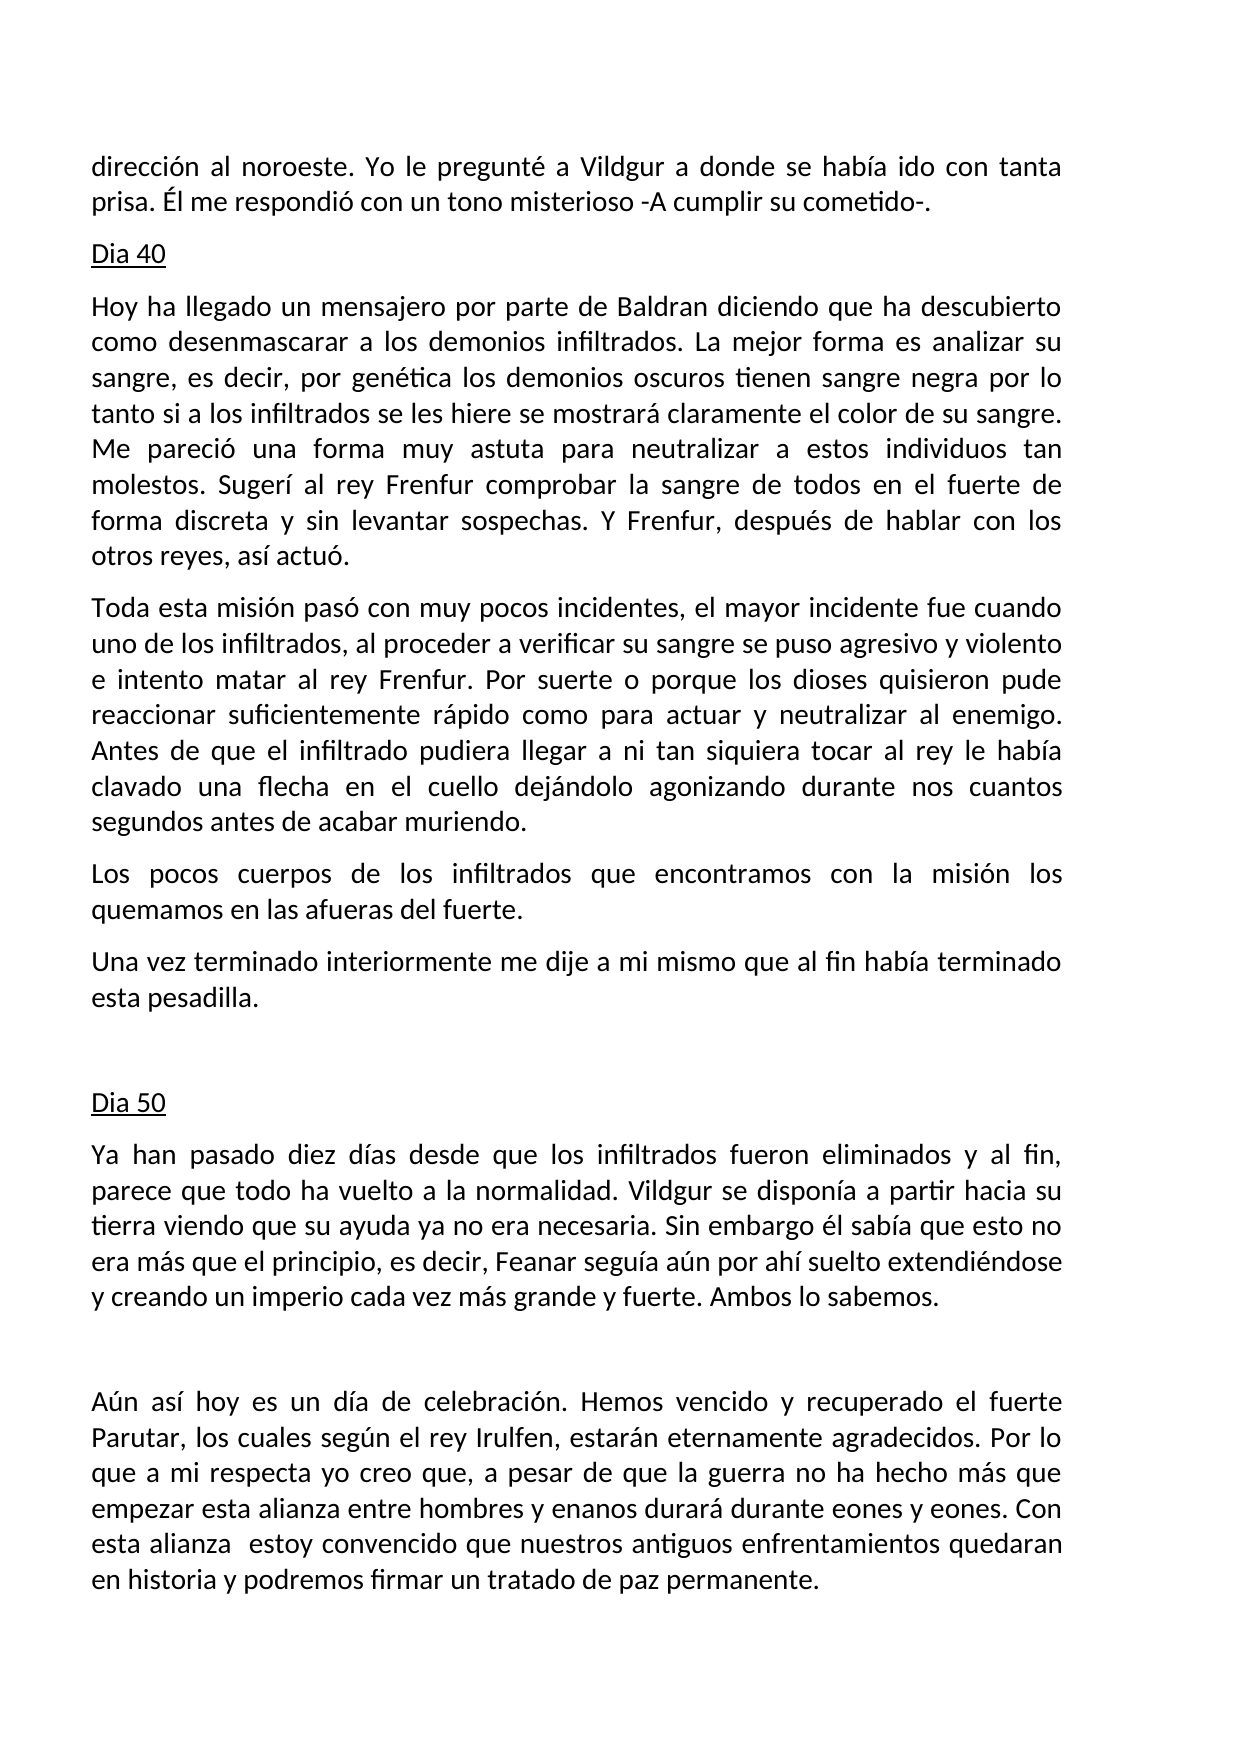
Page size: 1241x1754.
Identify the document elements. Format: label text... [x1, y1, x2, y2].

text Toda esta misión pasó con muy pocos incidentes, el mayor incidente fue cuando uno de los infiltrados, al proceder a verificar su sangre se puso agresivo y violento e intento matar al rey Frenfur. Por suerte o porque los dioses quisieron pude reaccionar suficientemente rápido como para actuar y neutralizar al enemigo. Antes de que el infiltrado pudiera llegar a ni tan siquiera tocar al rey le había clavado una flecha en el cuello dejándolo agonizando durante nos cuantos segundos antes de acabar muriendo. [91, 589, 1064, 839]
text Ya han pasado diez días desde que los infiltrados fueron eliminados y al fin, parece que todo ha vuelto a la normalidad. Vildgur se disponía a partir hacia su tierra viendo que su ayuda ya no era necesaria. Sin embargo él sabía que esto no era más que el principio, es decir, Feanar seguía aún por ahí suelto extendiéndose y creando un imperio cada vez más grande y fuerte. Ambos lo sabemos. [91, 1136, 1064, 1314]
text Hoy ha llegado un mensajero por parte de Baldran diciendo que ha descubierto como desenmascarar a los demonios infiltrados. La mejor forma es analizar su sangre, es decir, por genética los demonios oscuros tienen sangre negra por lo tanto si a los infiltrados se les hiere se mostrará claramente el color de su sangre. Me pareció una forma muy astuta para neutralizar a estos individuos tan molestos. Sugerí al rey Frenfur comprobar la sangre de todos en el fuerte de forma discreta y sin levantar sospechas. Y Frenfur, después de hablar con los otros reyes, así actuó. [91, 288, 1064, 573]
text Dia 50 [91, 1084, 1064, 1119]
text Dia 40 [91, 236, 1064, 271]
text Una vez terminado interiormente me dije a mi mismo que al fin había terminado esta pesadilla. [91, 943, 1064, 1015]
text Los pocos cuerpos de los infiltrados que encontramos con la misión los quemamos en las afueras del fuerte. [91, 856, 1064, 927]
